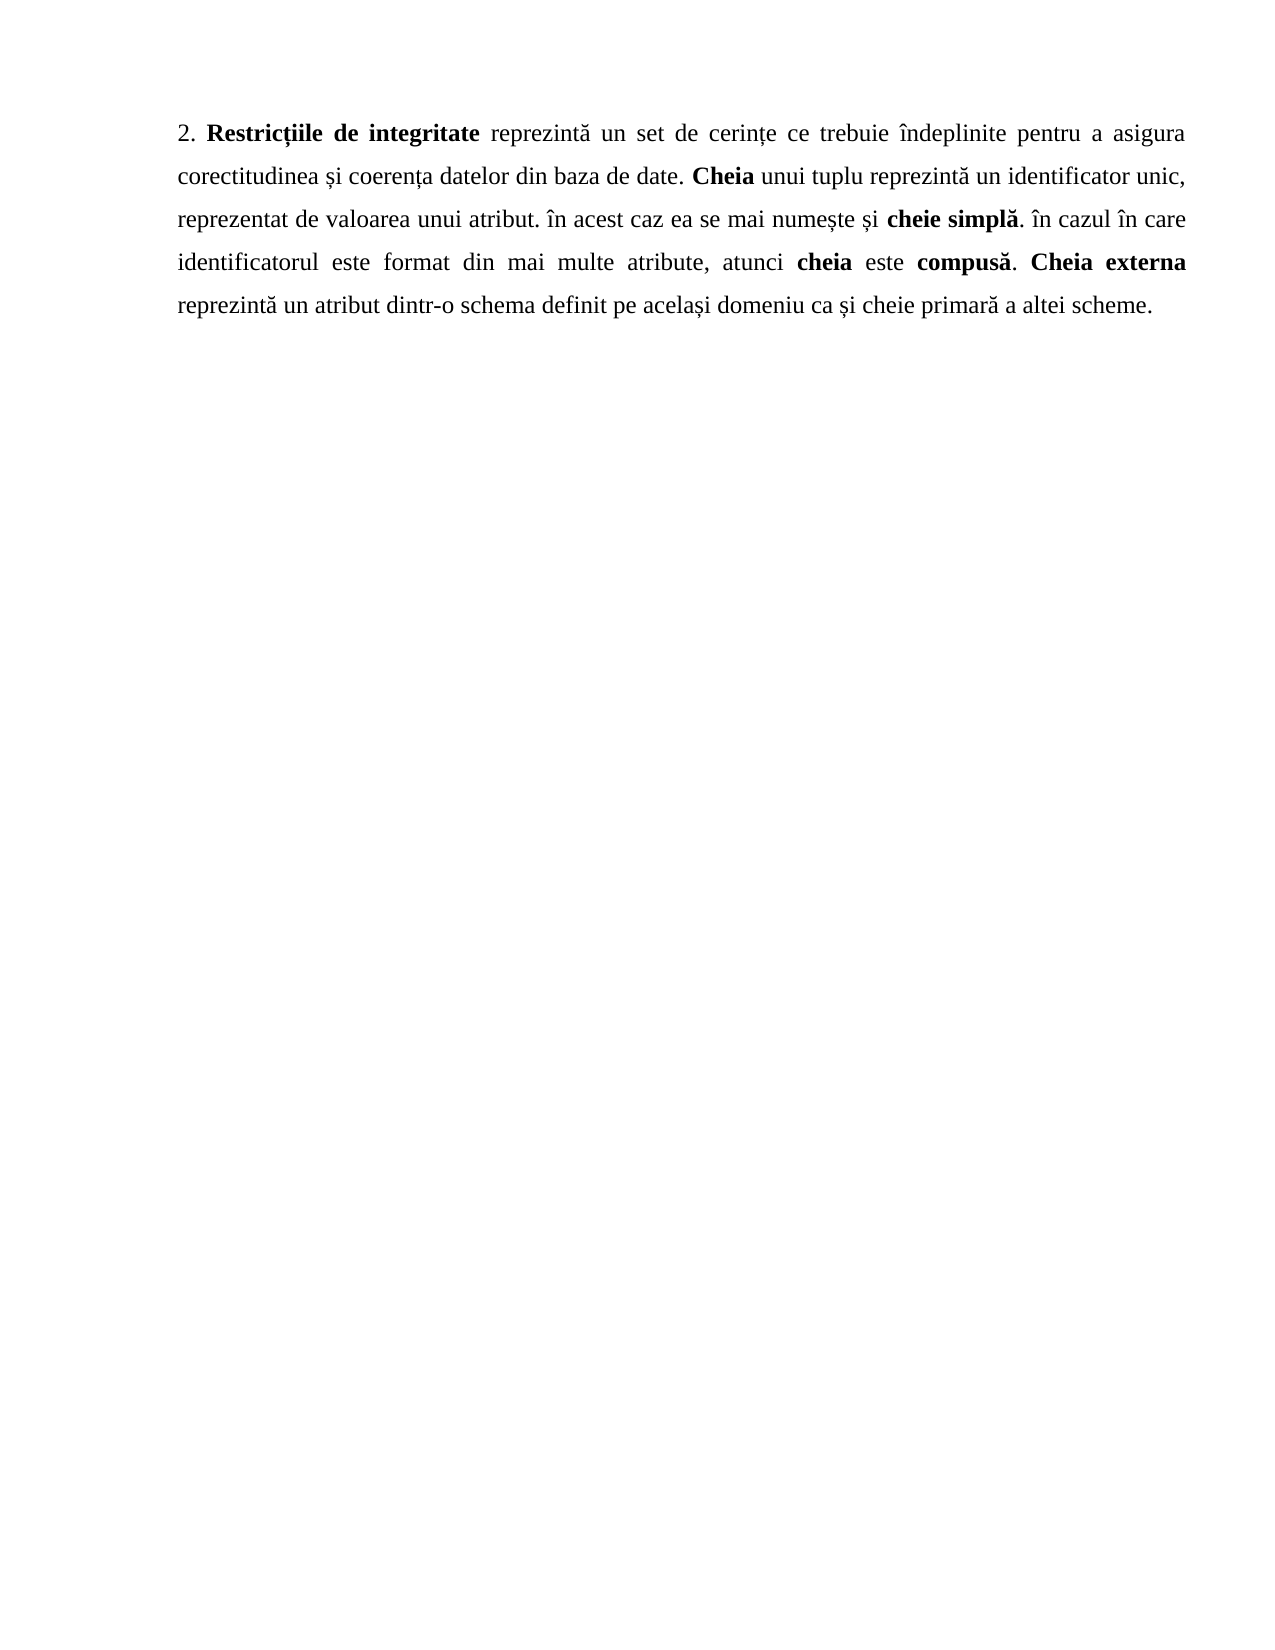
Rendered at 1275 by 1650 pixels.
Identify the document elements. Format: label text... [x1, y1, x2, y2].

text 2. Restricțiile de integritate reprezintă un set de cerințe ce trebuie îndeplinite pentru a asigura corectitudinea și coerența datelor din baza de date. Cheia unui tuplu reprezintă un identificator unic, reprezentat de valoarea unui atribut. în acest caz ea se mai numește și cheie simplă. în cazul în care identificatorul este format din mai multe atribute, atunci cheia este compusă. Cheia externa reprezintă un atribut dintr-o schema definit pe același domeniu ca și cheie primară a altei scheme. [177, 118, 1186, 319]
